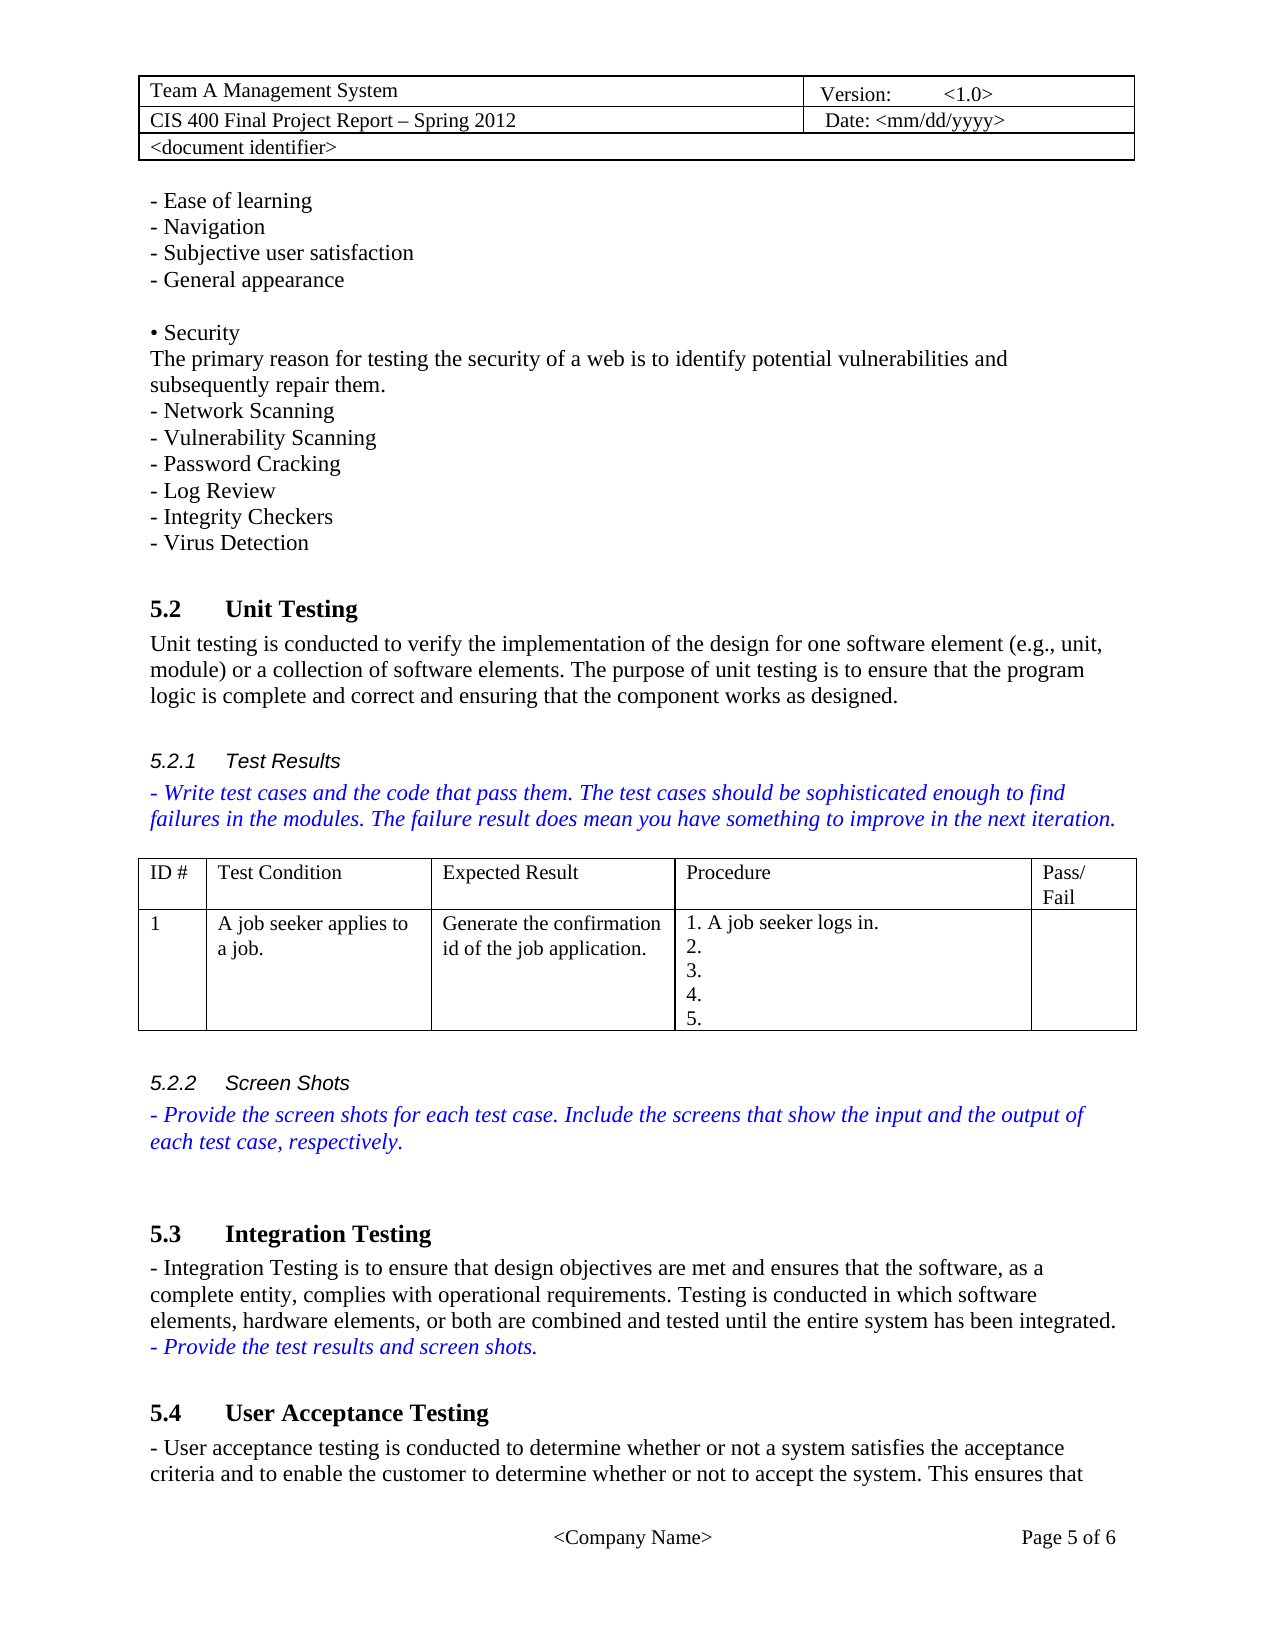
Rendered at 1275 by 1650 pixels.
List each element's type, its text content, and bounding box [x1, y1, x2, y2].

table_cell 1 [139, 910, 206, 1030]
text - General appearance [150, 266, 1125, 292]
text - Integrity Checkers [150, 503, 1125, 529]
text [150, 1433, 1125, 1486]
subtitle Integration Testing [150, 1219, 1125, 1248]
subtitle User Acceptance Testing [150, 1398, 1125, 1427]
table_header Expected Result [432, 859, 674, 909]
text - Navigation [150, 213, 1125, 239]
table_header Pass/ Fail [1032, 859, 1136, 909]
table_cell Generate the confirmation id of the job application. [432, 910, 674, 1030]
text - Provide the screen shots for each test case. Include the screens that show the input and the output of each test case, respectively. [150, 1101, 1125, 1154]
text - Integration Testing is to ensure that design objectives are met and ensures that the software, as a complete entity, complies with operational requirements. Testing is conducted in which software elements, hardware elements, or both are combined and tested until the entire system has been integrated. [150, 1254, 1125, 1333]
text - Write test cases and the code that pass them. The test cases should be sophisticated enough to find failures in the modules. The failure result does mean you have something to improve in the next iteration. [150, 779, 1125, 831]
text - Network Scanning [150, 398, 1125, 424]
table_header Procedure [676, 859, 1031, 909]
subtitle Screen Shots [150, 1070, 1125, 1095]
table_cell A job seeker applies to a job. [207, 910, 431, 1030]
text - Password Cracking [150, 450, 1125, 477]
text - Vulnerability Scanning [150, 424, 1125, 450]
table_cell 1. A job seeker logs in. 2. 3. 4. 5. [676, 910, 1031, 1030]
text - Provide the test results and screen shots. [150, 1333, 1125, 1360]
text - Log Review [150, 477, 1125, 503]
text The primary reason for testing the security of a web is to identify potential vulnerabilities and subsequently repair them. [150, 345, 1125, 398]
text Unit testing is conducted to verify the implementation of the design for one software element (e.g., unit, module) or a collection of software elements. The purpose of unit testing is to ensure that the program logic is complete and correct and ensuring that the component works as designed. [150, 629, 1125, 709]
text - Subjective user satisfaction [150, 239, 1125, 266]
text - Ease of learning [150, 187, 1125, 213]
text • Security [150, 318, 1125, 345]
table_header ID # [139, 859, 206, 909]
table_cell [1032, 910, 1136, 1030]
text - Virus Detection [150, 529, 1125, 556]
subtitle Test Results [150, 747, 1125, 772]
table_header Test Condition [207, 859, 431, 909]
subtitle Unit Testing [150, 594, 1125, 623]
